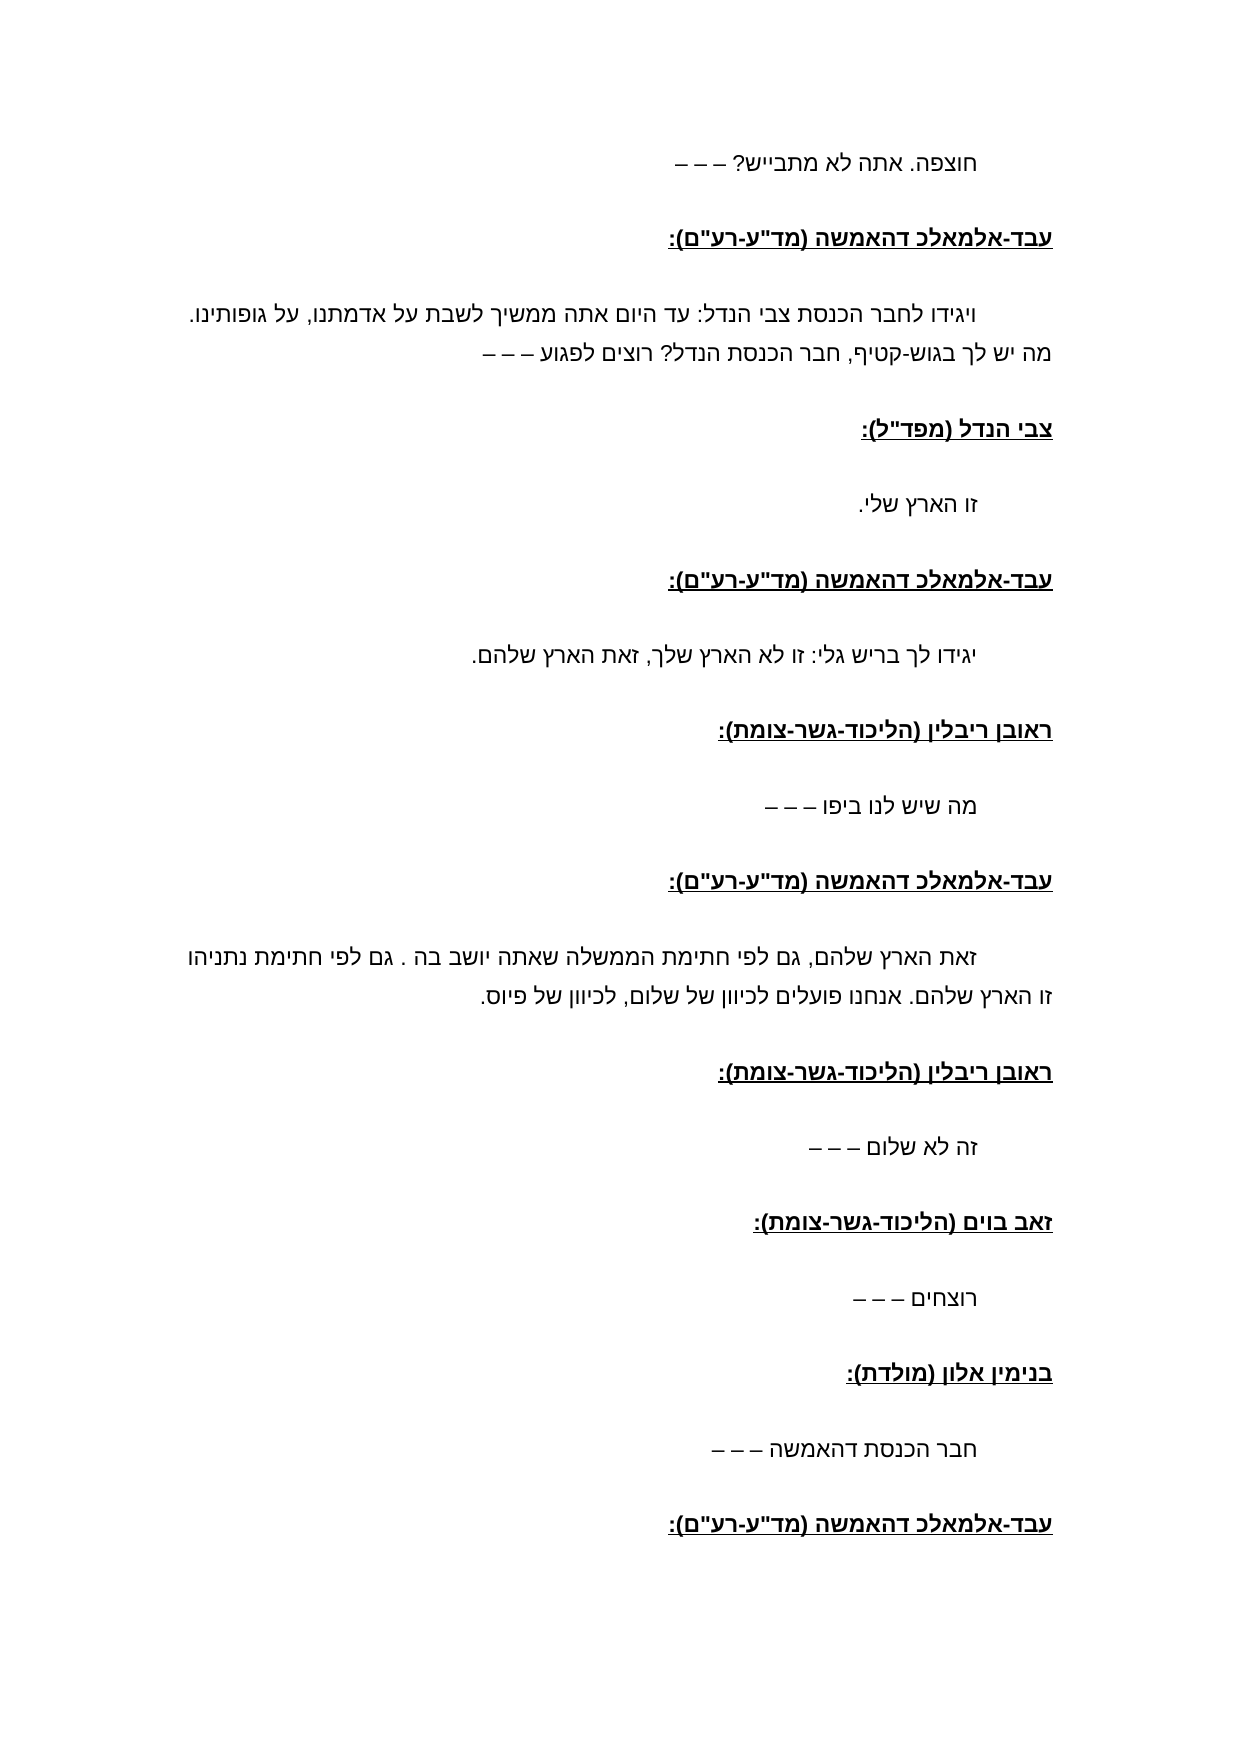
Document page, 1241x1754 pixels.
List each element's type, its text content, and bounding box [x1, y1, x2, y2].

text עבד-אלמאלכ דהאמשה (מד"ע-רע"ם): [187, 868, 1053, 894]
text זאת הארץ שלהם, גם לפי חתימת הממשלה שאתה יושב בה . גם לפי חתימת נתניהו זו הארץ שלהם. אנחנו פועלים לכיוון של שלום, לכיוון של פיוס. [187, 944, 1053, 1009]
text עבד-אלמאלכ דהאמשה (מד"ע-רע"ם): [187, 567, 1053, 593]
text רוצחים – – – [187, 1285, 1053, 1311]
text ויגידו לחבר הכנסת צבי הנדל: עד היום אתה ממשיך לשבת על אדמתנו, על גופותינו. מה יש לך בגוש-קטיף, חבר הכנסת הנדל? רוצים לפגוע – – – [187, 301, 1053, 367]
text זו הארץ שלי. [187, 491, 1053, 517]
text זאב בוים (הליכוד-גשר-צומת): [187, 1209, 1053, 1236]
text זה לא שלום – – – [187, 1134, 1053, 1160]
text חוצפה. אתה לא מתבייש? – – – [187, 150, 1053, 176]
text עבד-אלמאלכ דהאמשה (מד"ע-רע"ם): [187, 1511, 1053, 1537]
text צבי הנדל (מפד"ל): [187, 416, 1053, 442]
text מה שיש לנו ביפו – – – [187, 793, 1053, 819]
text יגידו לך בריש גלי: זו לא הארץ שלך, זאת הארץ שלהם. [187, 642, 1053, 668]
text ראובן ריבלין (הליכוד-גשר-צומת): [187, 1058, 1053, 1085]
text בנימין אלון (מולדת): [187, 1360, 1053, 1387]
text חבר הכנסת דהאמשה – – – [187, 1436, 1053, 1462]
text ראובן ריבלין (הליכוד-גשר-צומת): [187, 717, 1053, 744]
text עבד-אלמאלכ דהאמשה (מד"ע-רע"ם): [187, 225, 1053, 252]
